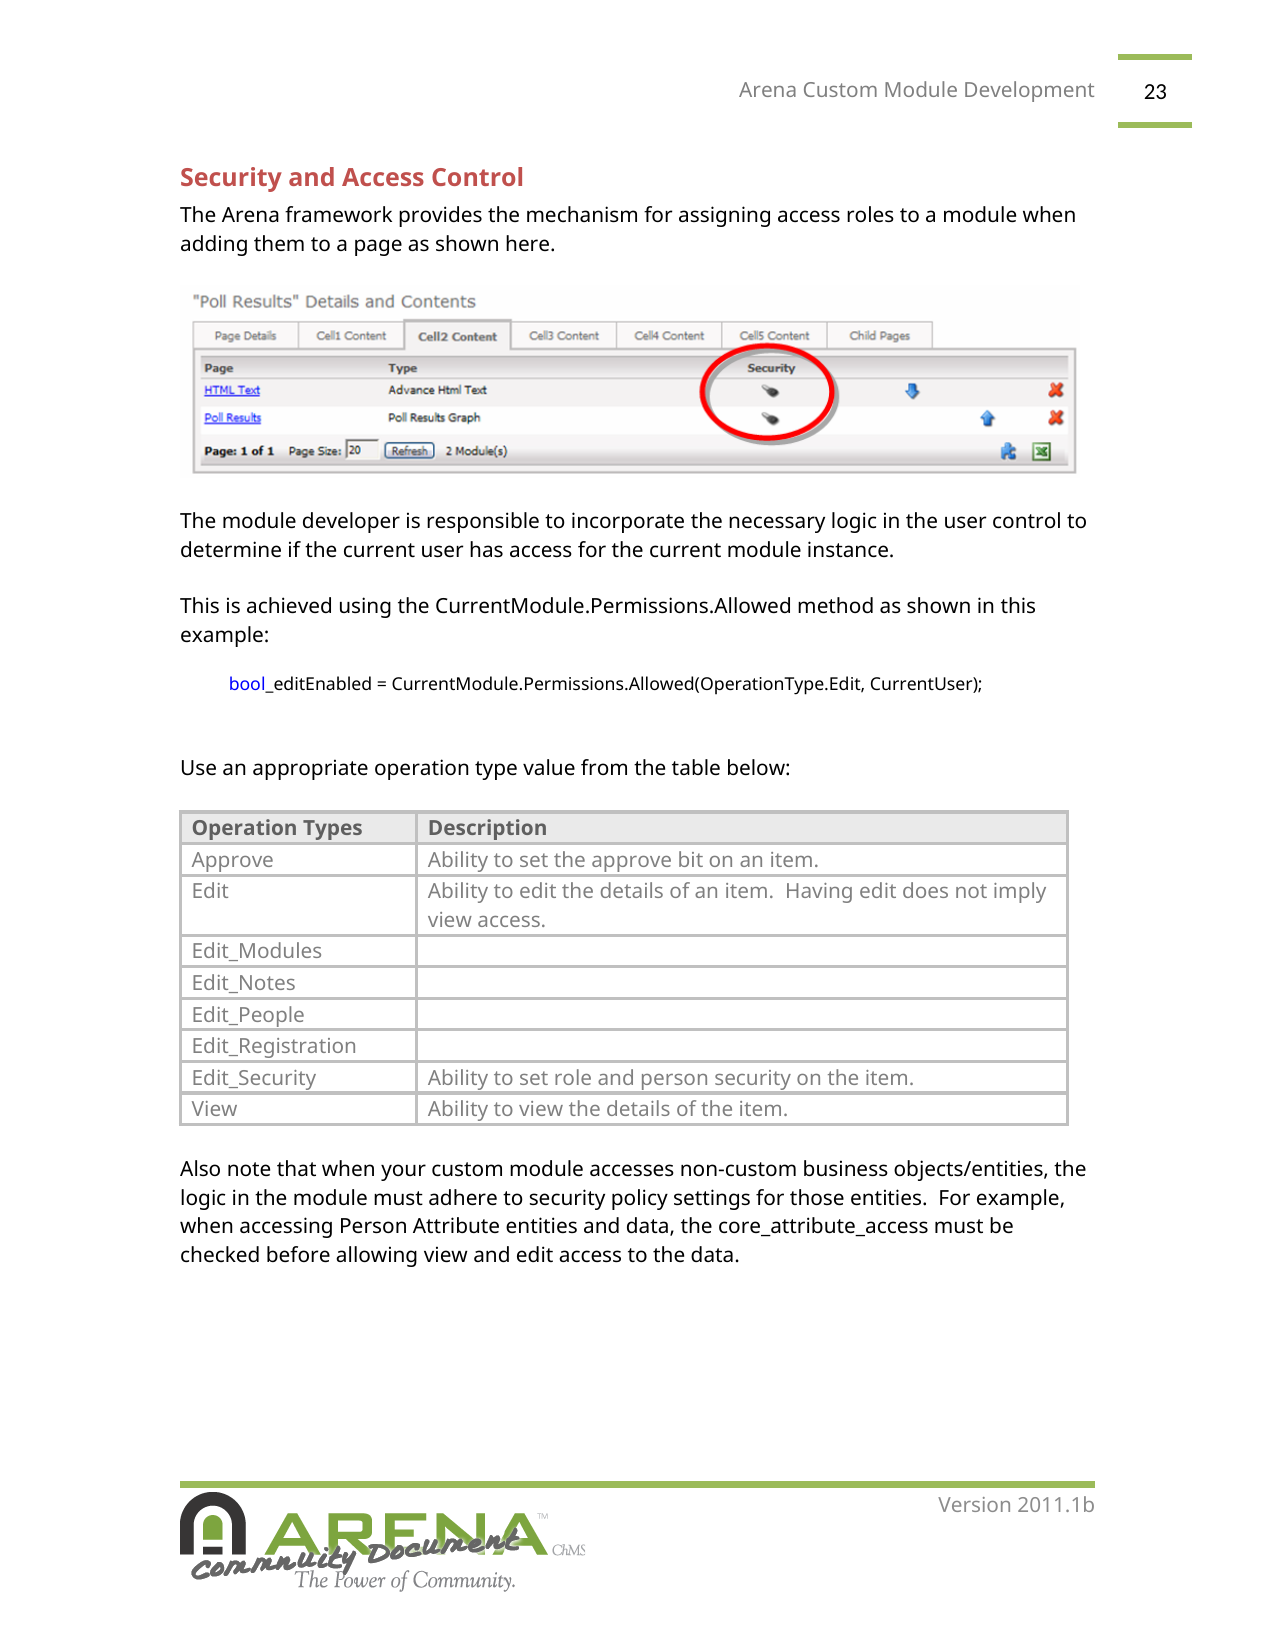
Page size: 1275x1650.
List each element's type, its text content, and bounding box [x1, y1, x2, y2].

table_cell Ability to set role and person security on the item. [418, 1063, 1066, 1091]
table_cell [418, 937, 1066, 965]
table_cell [418, 1000, 1066, 1028]
table_cell [418, 968, 1066, 997]
picture [180, 1492, 586, 1592]
table_cell View [182, 1095, 415, 1123]
text The module developer is responsible to incorporate the necessary logic in the user control to determine if the current user has access for the current module instance. [180, 506, 1095, 563]
table_cell Ability to edit the details of an item. Having edit does not imply view access. [418, 877, 1066, 933]
table_cell Edit_Notes [182, 968, 415, 997]
table_cell Edit_Security [182, 1063, 415, 1091]
text This is achieved using the CurrentModule.Permissions.Allowed method as shown in this example: [180, 592, 1095, 648]
table_cell [418, 1031, 1066, 1060]
text Also note that when your custom module accesses non-custom business objects/entities, the logic in the module must adhere to security policy settings for those entities. For example, when accessing Person Attribute entities and data, the core_attribute_access must be checked before allowing view and edit access to the data. [180, 1154, 1095, 1268]
table_cell Edit [182, 877, 415, 933]
table_cell Edit_People [182, 1000, 415, 1028]
table_cell Approve [182, 845, 415, 873]
table_header Description [418, 814, 1066, 842]
picture [180, 285, 1080, 478]
table_header Operation Types [182, 814, 415, 842]
text The Arena framework provides the mechanism for assigning access roles to a module when adding them to a page as shown here. [180, 200, 1095, 257]
table_cell Ability to set the approve bit on an item. [418, 845, 1066, 873]
subtitle Security and Access Control [180, 160, 1095, 194]
text Use an appropriate operation type value from the table below: [180, 753, 1095, 782]
table_cell Edit_Registration [182, 1031, 415, 1060]
table_cell Ability to view the details of the item. [418, 1095, 1066, 1123]
table_cell Edit_Modules [182, 937, 415, 965]
